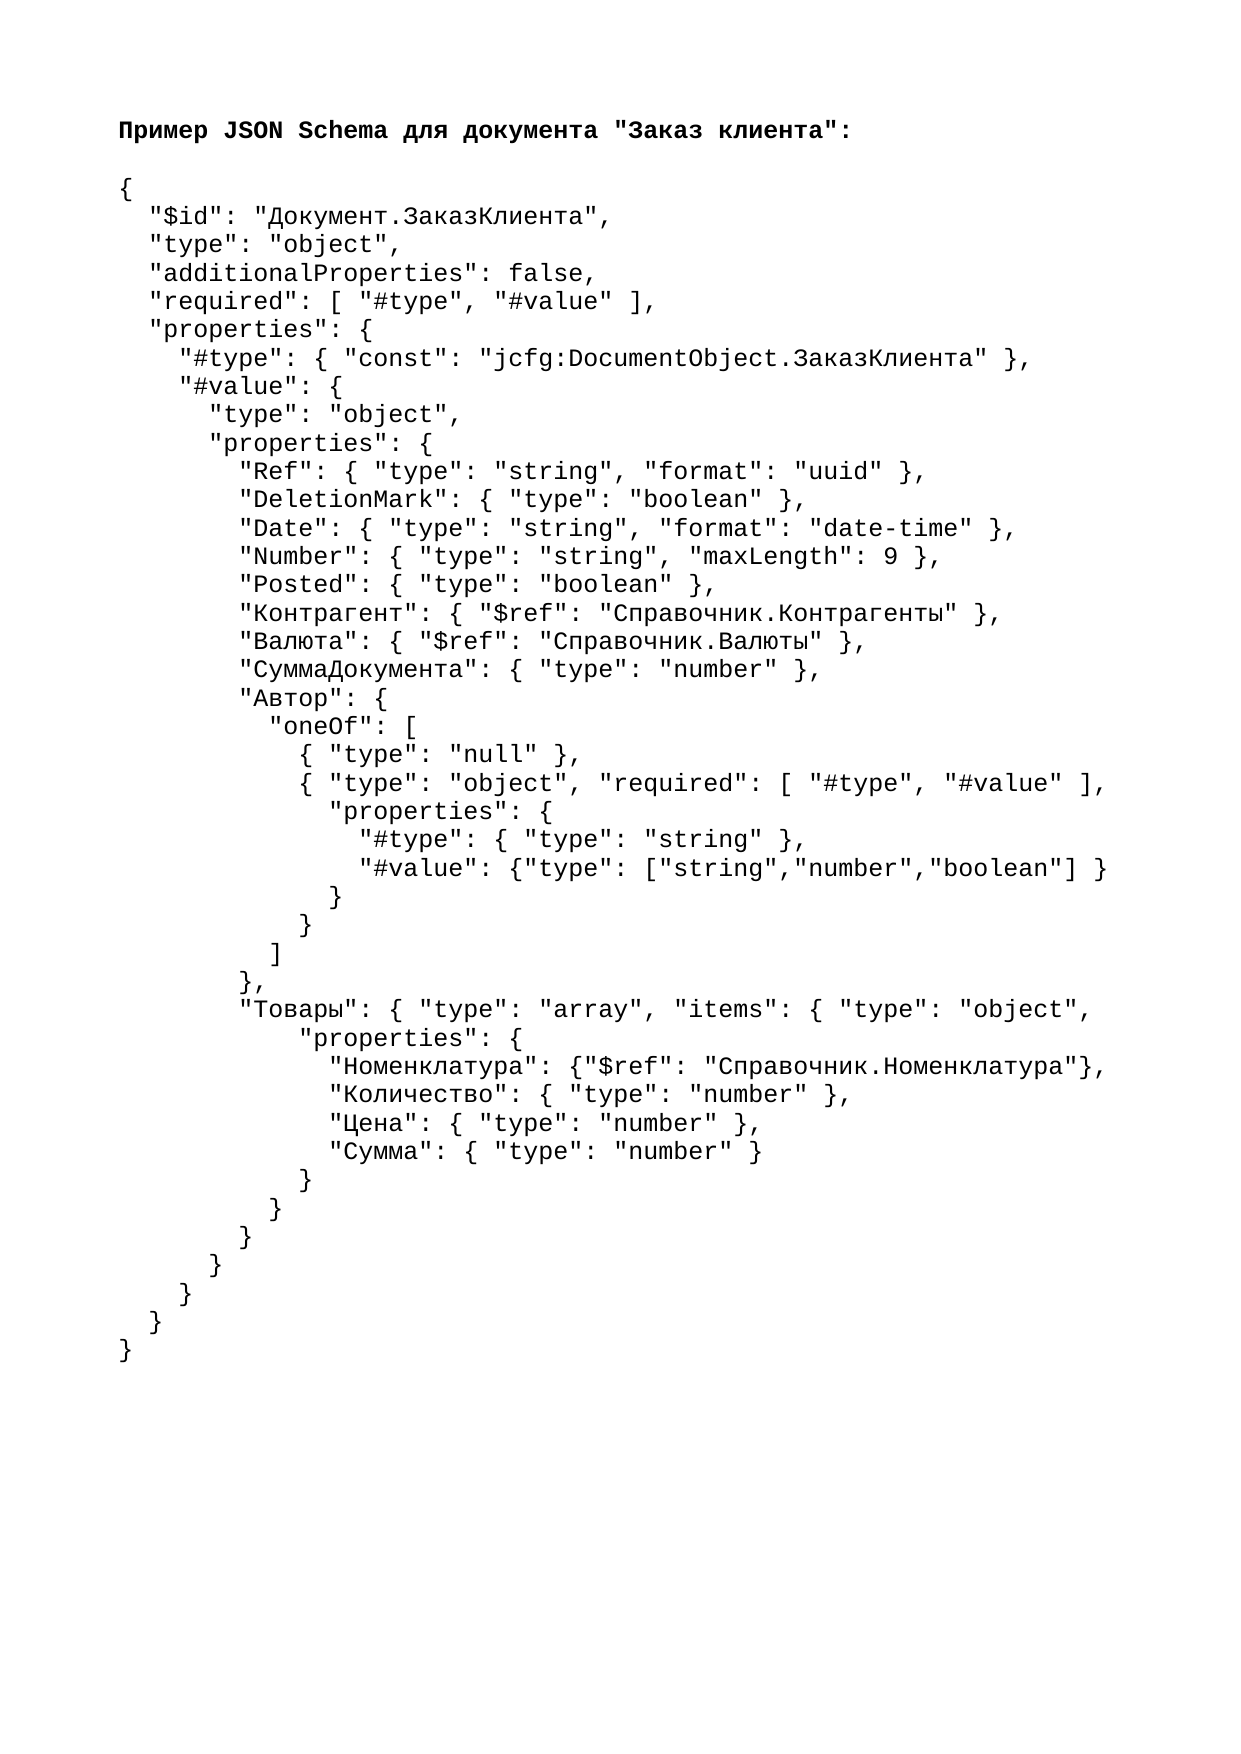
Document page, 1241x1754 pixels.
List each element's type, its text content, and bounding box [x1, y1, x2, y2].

text } [118, 1337, 1122, 1365]
text "properties": { [118, 430, 1122, 458]
text } [118, 1280, 1122, 1308]
text "Контрагент": { "$ref": "Справочник.Контрагенты" }, [118, 600, 1122, 628]
text "#type": { "const": "jcfg:DocumentObject.ЗаказКлиента" }, [118, 345, 1122, 373]
text } [118, 1223, 1122, 1252]
text } [118, 912, 1122, 940]
text "Товары": { "type": "array", "items": { "type": "object", [118, 997, 1122, 1025]
text "Цена": { "type": "number" }, [118, 1110, 1122, 1138]
text "$id": "Документ.ЗаказКлиента", [118, 203, 1122, 232]
text } [118, 1167, 1122, 1195]
text } [118, 883, 1122, 912]
text "#value": { [118, 373, 1122, 402]
text "Номенклатура": {"$ref": "Справочник.Номенклатура"}, [118, 1053, 1122, 1082]
text "type": "object", [118, 232, 1122, 260]
text "type": "object", [118, 402, 1122, 430]
text "required": [ "#type", "#value" ], [118, 288, 1122, 317]
text ] [118, 940, 1122, 968]
text { "type": "null" }, [118, 742, 1122, 770]
text Пример JSON Schema для документа "Заказ клиента": [118, 118, 1122, 146]
text "Posted": { "type": "boolean" }, [118, 572, 1122, 600]
text "Количество": { "type": "number" }, [118, 1082, 1122, 1110]
text "oneOf": [ [118, 713, 1122, 742]
text { [118, 175, 1122, 203]
text } [118, 1252, 1122, 1280]
text "Number": { "type": "string", "maxLength": 9 }, [118, 543, 1122, 572]
text } [118, 1195, 1122, 1223]
text "additionalProperties": false, [118, 260, 1122, 288]
text "Date": { "type": "string", "format": "date-time" }, [118, 515, 1122, 543]
text }, [118, 968, 1122, 997]
text "properties": { [118, 317, 1122, 345]
text { "type": "object", "required": [ "#type", "#value" ], [118, 770, 1122, 798]
text "Валюта": { "$ref": "Справочник.Валюты" }, [118, 628, 1122, 657]
text "Ref": { "type": "string", "format": "uuid" }, [118, 458, 1122, 487]
text "#value": {"type": ["string","number","boolean"] } [118, 855, 1122, 883]
text "properties": { [118, 798, 1122, 827]
text } [118, 1308, 1122, 1337]
text "#type": { "type": "string" }, [118, 827, 1122, 855]
text "Сумма": { "type": "number" } [118, 1138, 1122, 1167]
text "properties": { [118, 1025, 1122, 1053]
text "Автор": { [118, 685, 1122, 713]
text "СуммаДокумента": { "type": "number" }, [118, 657, 1122, 685]
text "DeletionMark": { "type": "boolean" }, [118, 487, 1122, 515]
